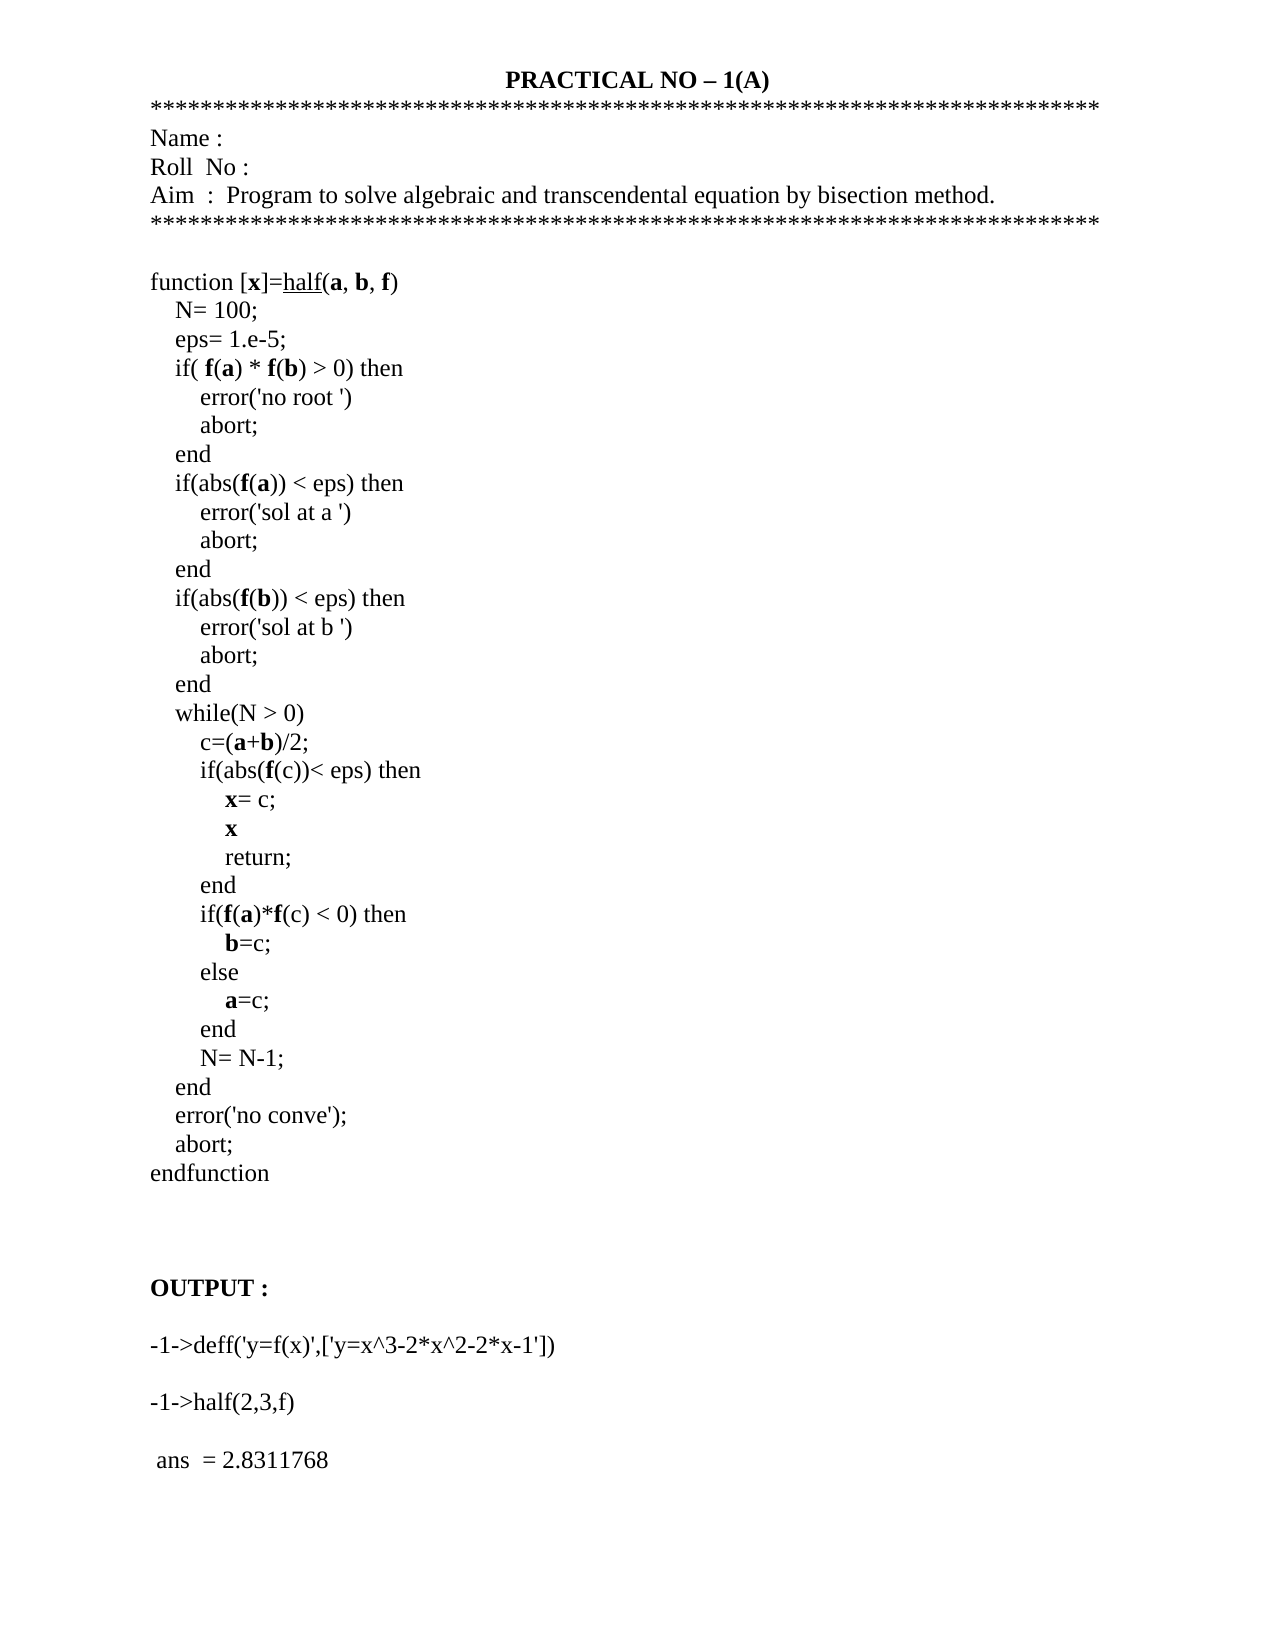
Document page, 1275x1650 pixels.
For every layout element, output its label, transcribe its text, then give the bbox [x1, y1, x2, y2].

text abort; [150, 1129, 1125, 1158]
text end [150, 871, 1125, 899]
text **************************************************************************** [150, 94, 1125, 123]
text else [150, 957, 1125, 986]
text x= c; [150, 784, 1125, 813]
text error('sol at a ') [150, 497, 1125, 526]
text ans = 2.8311768 [150, 1445, 1125, 1474]
text while(N > 0) [150, 698, 1125, 727]
text abort; [150, 411, 1125, 439]
text end [150, 669, 1125, 698]
text return; [150, 842, 1125, 871]
text if( f(a) * f(b) > 0) then [150, 353, 1125, 382]
text abort; [150, 526, 1125, 554]
text error('sol at b ') [150, 612, 1125, 641]
text abort; [150, 641, 1125, 669]
text if(abs(f(a)) < eps) then [150, 468, 1125, 497]
text endfunction [150, 1158, 1125, 1187]
text PRACTICAL NO – 1(A) [150, 66, 1125, 94]
text end [150, 1072, 1125, 1101]
text eps= 1.e-5; [150, 324, 1125, 353]
text Name : [150, 123, 1125, 152]
text c=(a+b)/2; [150, 727, 1125, 756]
text b=c; [150, 928, 1125, 957]
text end [150, 439, 1125, 468]
text function [x]=half(a, b, f) [150, 267, 1125, 296]
text if(f(a)*f(c) < 0) then [150, 899, 1125, 928]
text error('no conve'); [150, 1101, 1125, 1129]
text if(abs(f(c))< eps) then [150, 756, 1125, 784]
text N= N-1; [150, 1043, 1125, 1072]
text x [150, 813, 1125, 842]
text OUTPUT : [150, 1273, 1125, 1302]
text end [150, 1014, 1125, 1043]
text N= 100; [150, 296, 1125, 324]
text -1->deff('y=f(x)',['y=x^3-2*x^2-2*x-1']) [150, 1331, 1125, 1359]
text Aim : Program to solve algebraic and transcendental equation by bisection method. [150, 181, 1125, 209]
text a=c; [150, 986, 1125, 1014]
text -1->half(2,3,f) [150, 1387, 1125, 1416]
text error('no root ') [150, 382, 1125, 411]
text Roll No : [150, 152, 1125, 181]
text if(abs(f(b)) < eps) then [150, 583, 1125, 612]
text **************************************************************************** [150, 209, 1125, 238]
text end [150, 554, 1125, 583]
